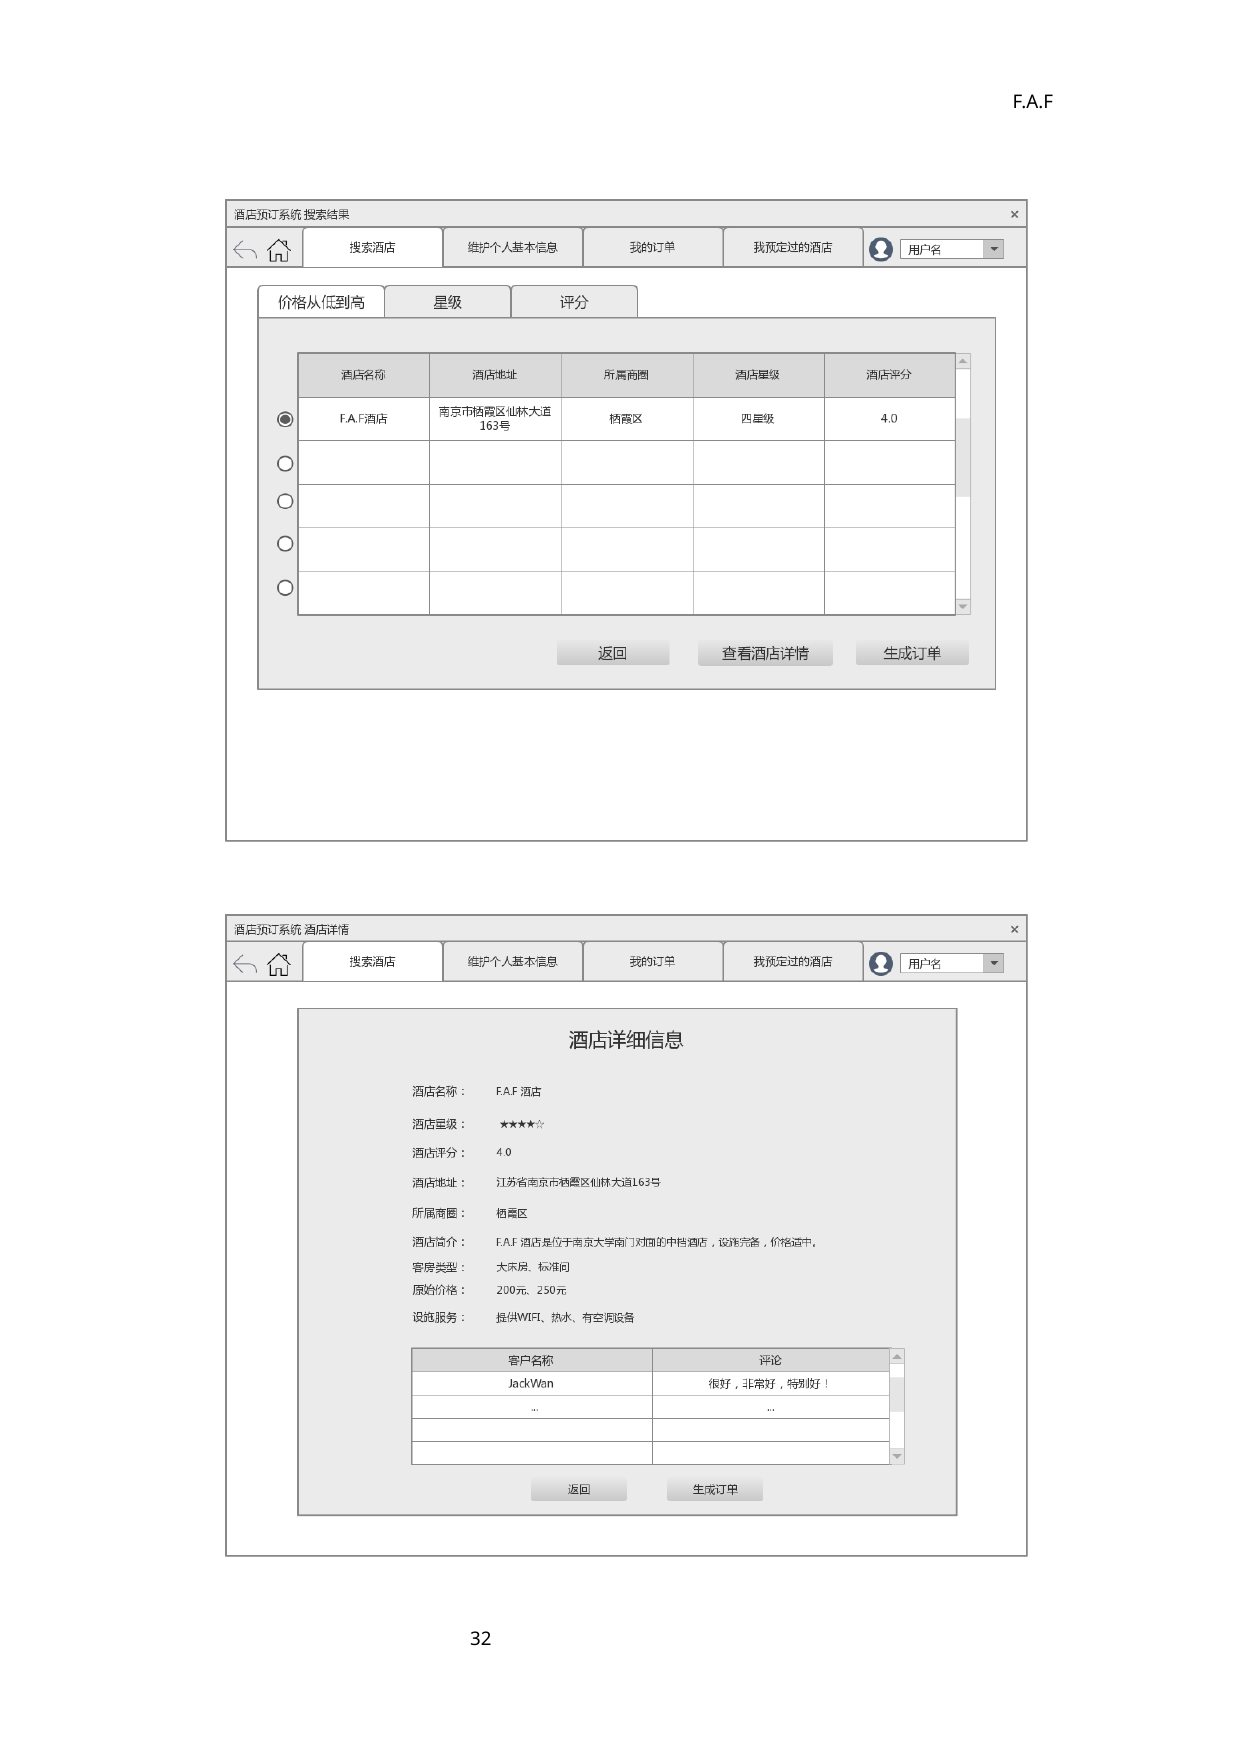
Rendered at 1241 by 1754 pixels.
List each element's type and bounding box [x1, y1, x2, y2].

picture [187, 877, 1052, 1581]
picture [187, 162, 1052, 866]
